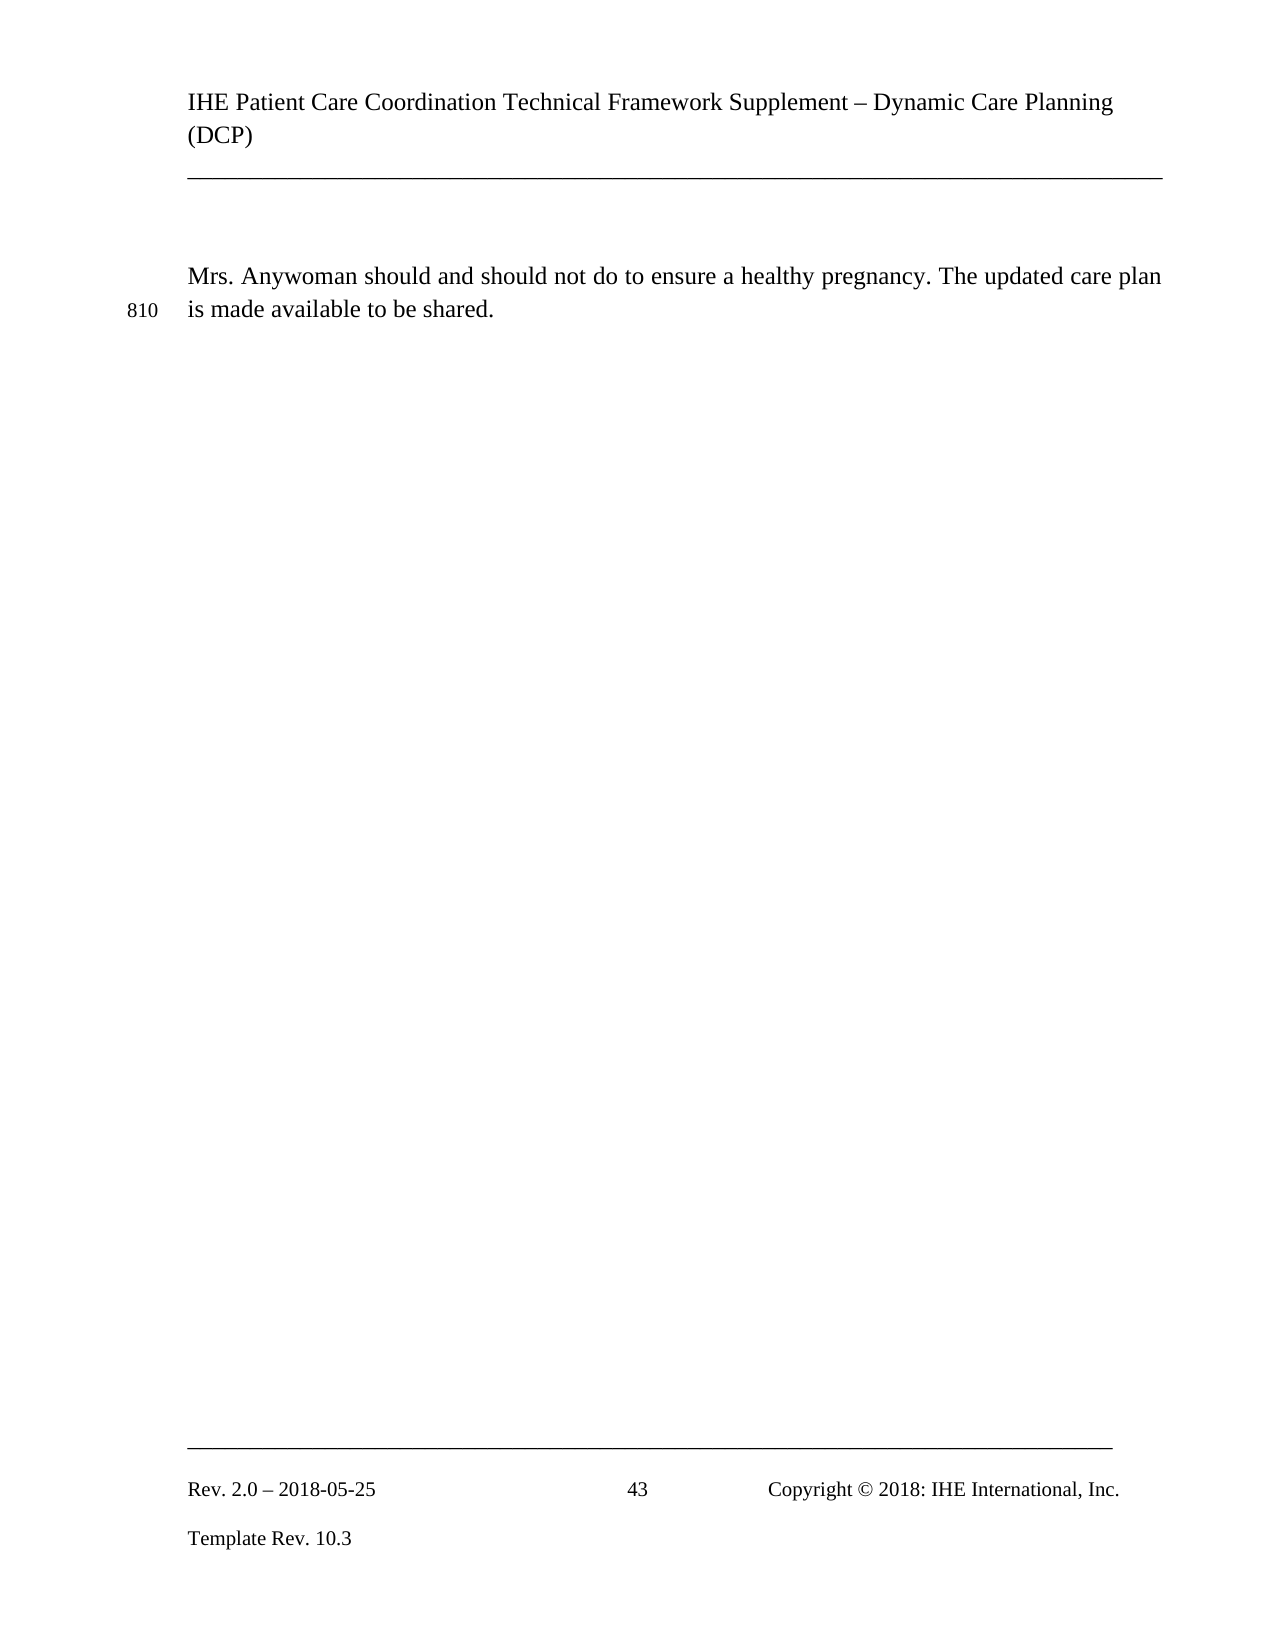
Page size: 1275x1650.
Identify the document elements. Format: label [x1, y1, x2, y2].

text [187, 261, 1162, 323]
